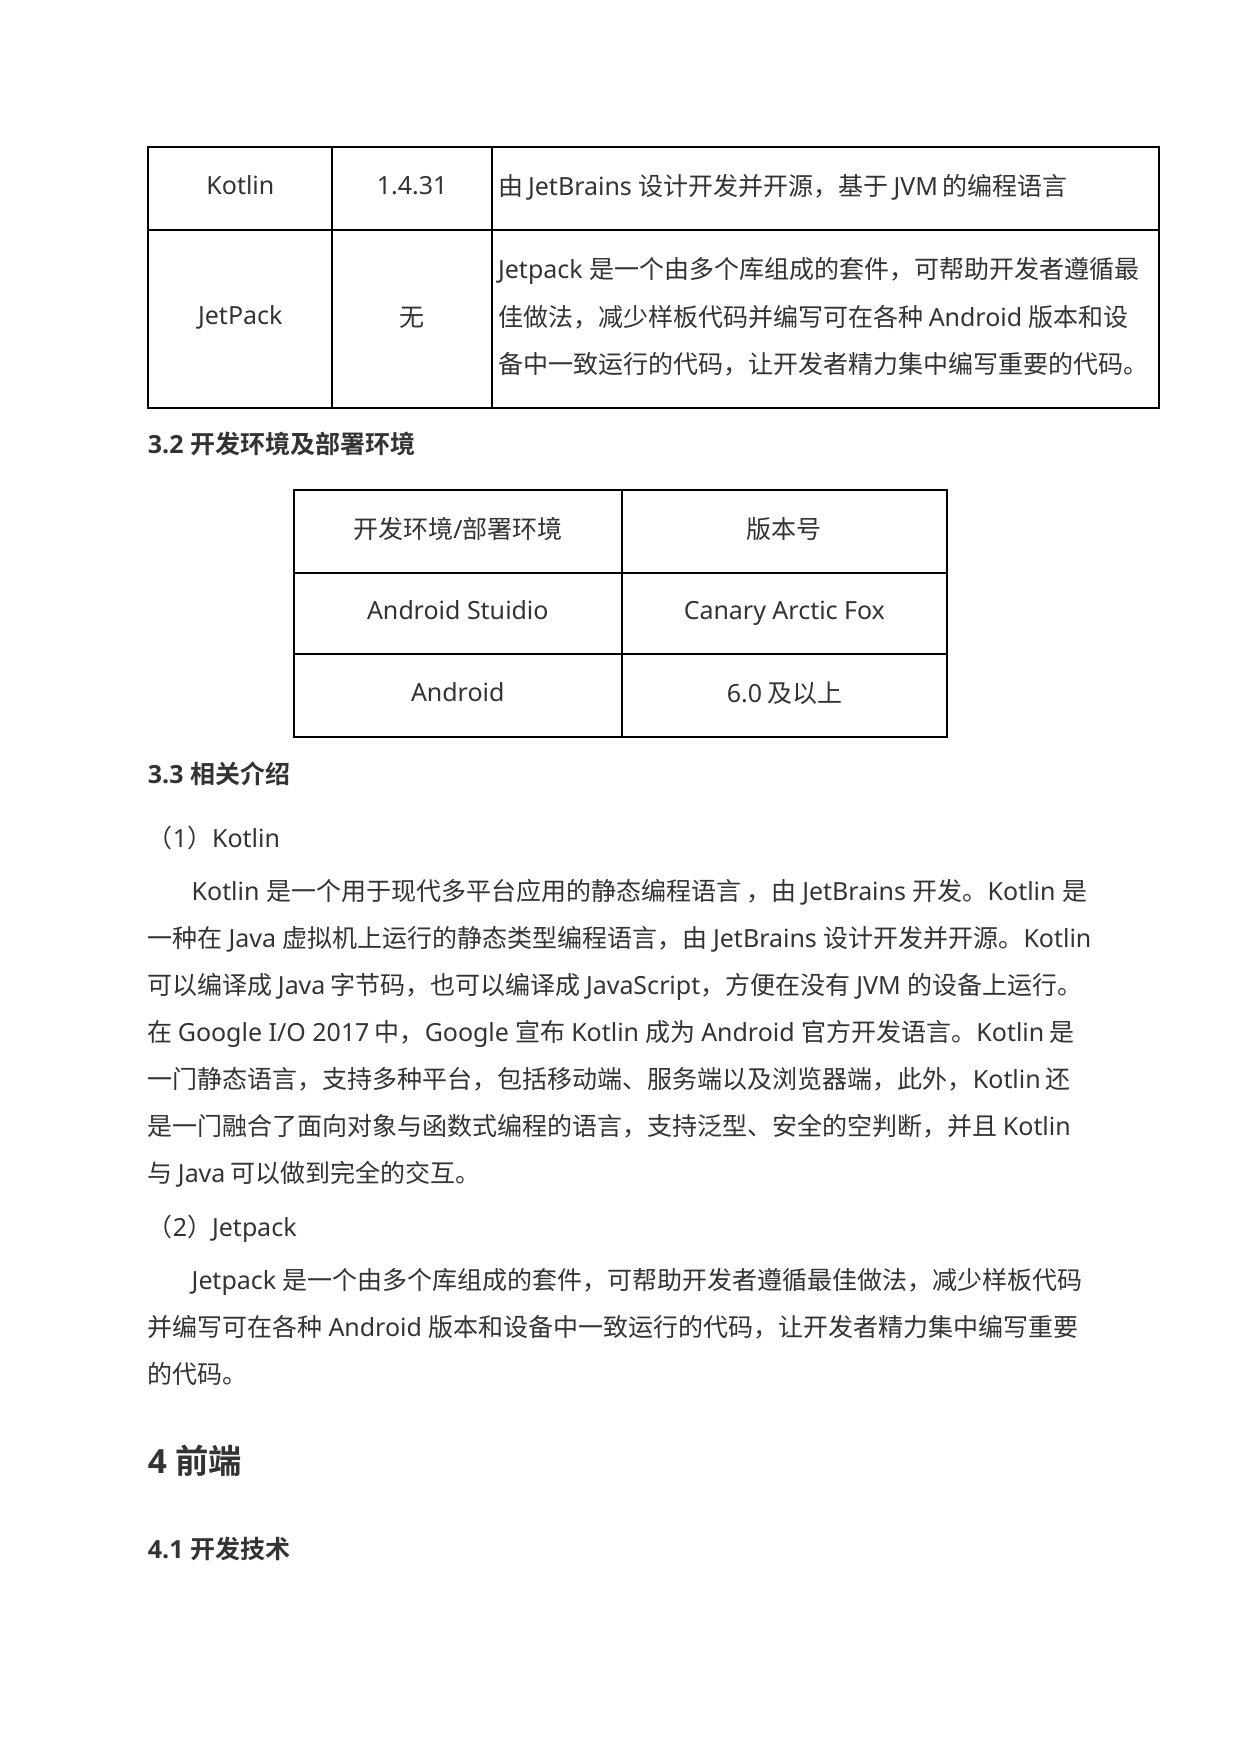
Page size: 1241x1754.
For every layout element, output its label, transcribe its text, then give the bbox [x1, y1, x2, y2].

text 3.2 开发环境及部署环境 [148, 425, 1093, 461]
table_cell Kotlin [149, 148, 331, 229]
table_cell Android Stuidio [295, 574, 621, 653]
table_cell JetPack [149, 231, 331, 407]
text 3.3 相关介绍 [148, 755, 1093, 791]
text （2）Jetpack [148, 1207, 1093, 1243]
text Kotlin 是一个用于现代多平台应用的静态编程语言 ，由 JetBrains 开发。Kotlin 是一种在 Java 虚拟机上运行的静态类型编程语言，由 JetBrains 设计开发并开源。Kotlin 可以编译成Java字节码，也可以编译成 JavaScript，方便在没有 JVM 的设备上运行。在Google I/O 2017中，Google 宣布 Kotlin 成为 Android 官方开发语言。Kotlin是一门静态语言，支持多种平台，包括移动端、服务端以及浏览器端，此外，Kotlin还是一门融合了面向对象与函数式编程的语言，支持泛型、安全的空判断，并且Kotlin与Java可以做到完全的交互。 [148, 871, 1093, 1190]
text 4.1 开发技术 [148, 1530, 1093, 1566]
table_cell Jetpack 是一个由多个库组成的套件，可帮助开发者遵循最佳做法，减少样板代码并编写可在各种 Android 版本和设备中一致运行的代码，让开发者精力集中编写重要的代码。 [493, 231, 1158, 407]
table_cell Canary Arctic Fox [623, 574, 946, 653]
text 4 前端 [148, 1434, 1093, 1483]
table_cell 1.4.31 [333, 148, 491, 229]
text Jetpack 是一个由多个库组成的套件，可帮助开发者遵循最佳做法，减少样板代码并编写可在各种 Android 版本和设备中一致运行的代码，让开发者精力集中编写重要的代码。 [148, 1261, 1093, 1391]
table_cell 由JetBrains 设计开发并开源，基于JVM的编程语言 [493, 148, 1158, 229]
table_header 版本号 [623, 491, 946, 572]
table_cell 无 [333, 231, 491, 407]
table_cell Android [295, 655, 621, 736]
table_cell 6.0及以上 [623, 655, 946, 736]
table_header 开发环境/部署环境 [295, 491, 621, 572]
text （1）Kotlin [148, 818, 1093, 854]
